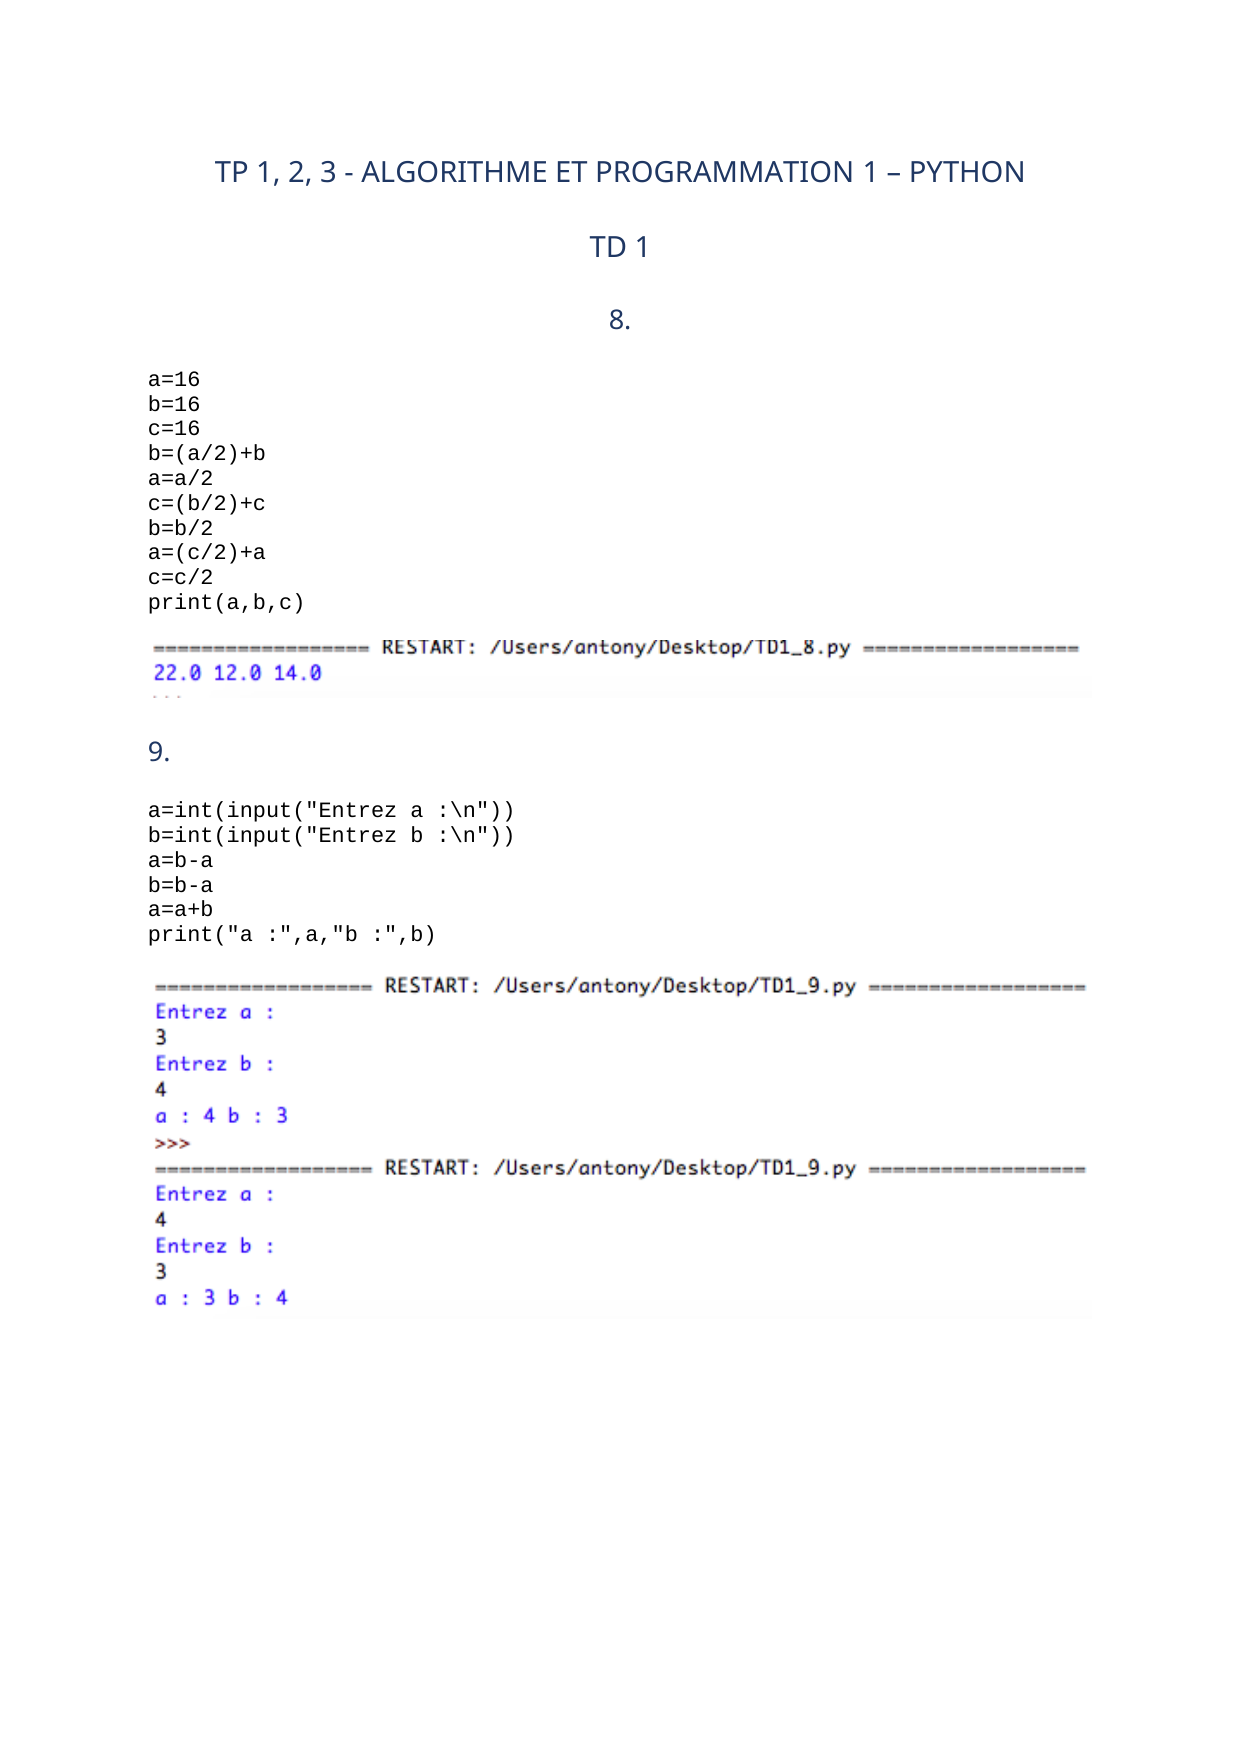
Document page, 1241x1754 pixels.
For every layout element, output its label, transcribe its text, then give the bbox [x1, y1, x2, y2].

text b=int(input("Entrez b :\n")) [148, 824, 1093, 849]
picture [147, 640, 1092, 698]
text c=16 [148, 417, 1093, 442]
text print(a,b,c) [148, 591, 1093, 616]
text a=(c/2)+a [148, 541, 1093, 566]
text print("a :",a,"b :",b) [148, 923, 1093, 948]
text a=16 [148, 368, 1093, 393]
text b=(a/2)+b [148, 442, 1093, 467]
text a=int(input("Entrez a :\n")) [148, 799, 1093, 824]
subtitle 9. [148, 732, 1093, 769]
subtitle TD 1 [148, 226, 1093, 266]
text c=(b/2)+c [148, 492, 1093, 517]
text c=c/2 [148, 566, 1093, 591]
text a=a+b [148, 898, 1093, 923]
text b=16 [148, 393, 1093, 417]
text a=b-a [148, 849, 1093, 874]
subtitle TP 1, 2, 3 - ALGORITHME ET PROGRAMMATION 1 – PYTHON [148, 152, 1093, 191]
text a=a/2 [148, 467, 1093, 492]
picture [147, 972, 1092, 1319]
subtitle 8. [148, 301, 1093, 337]
text b=b-a [148, 874, 1093, 898]
text b=b/2 [148, 517, 1093, 541]
